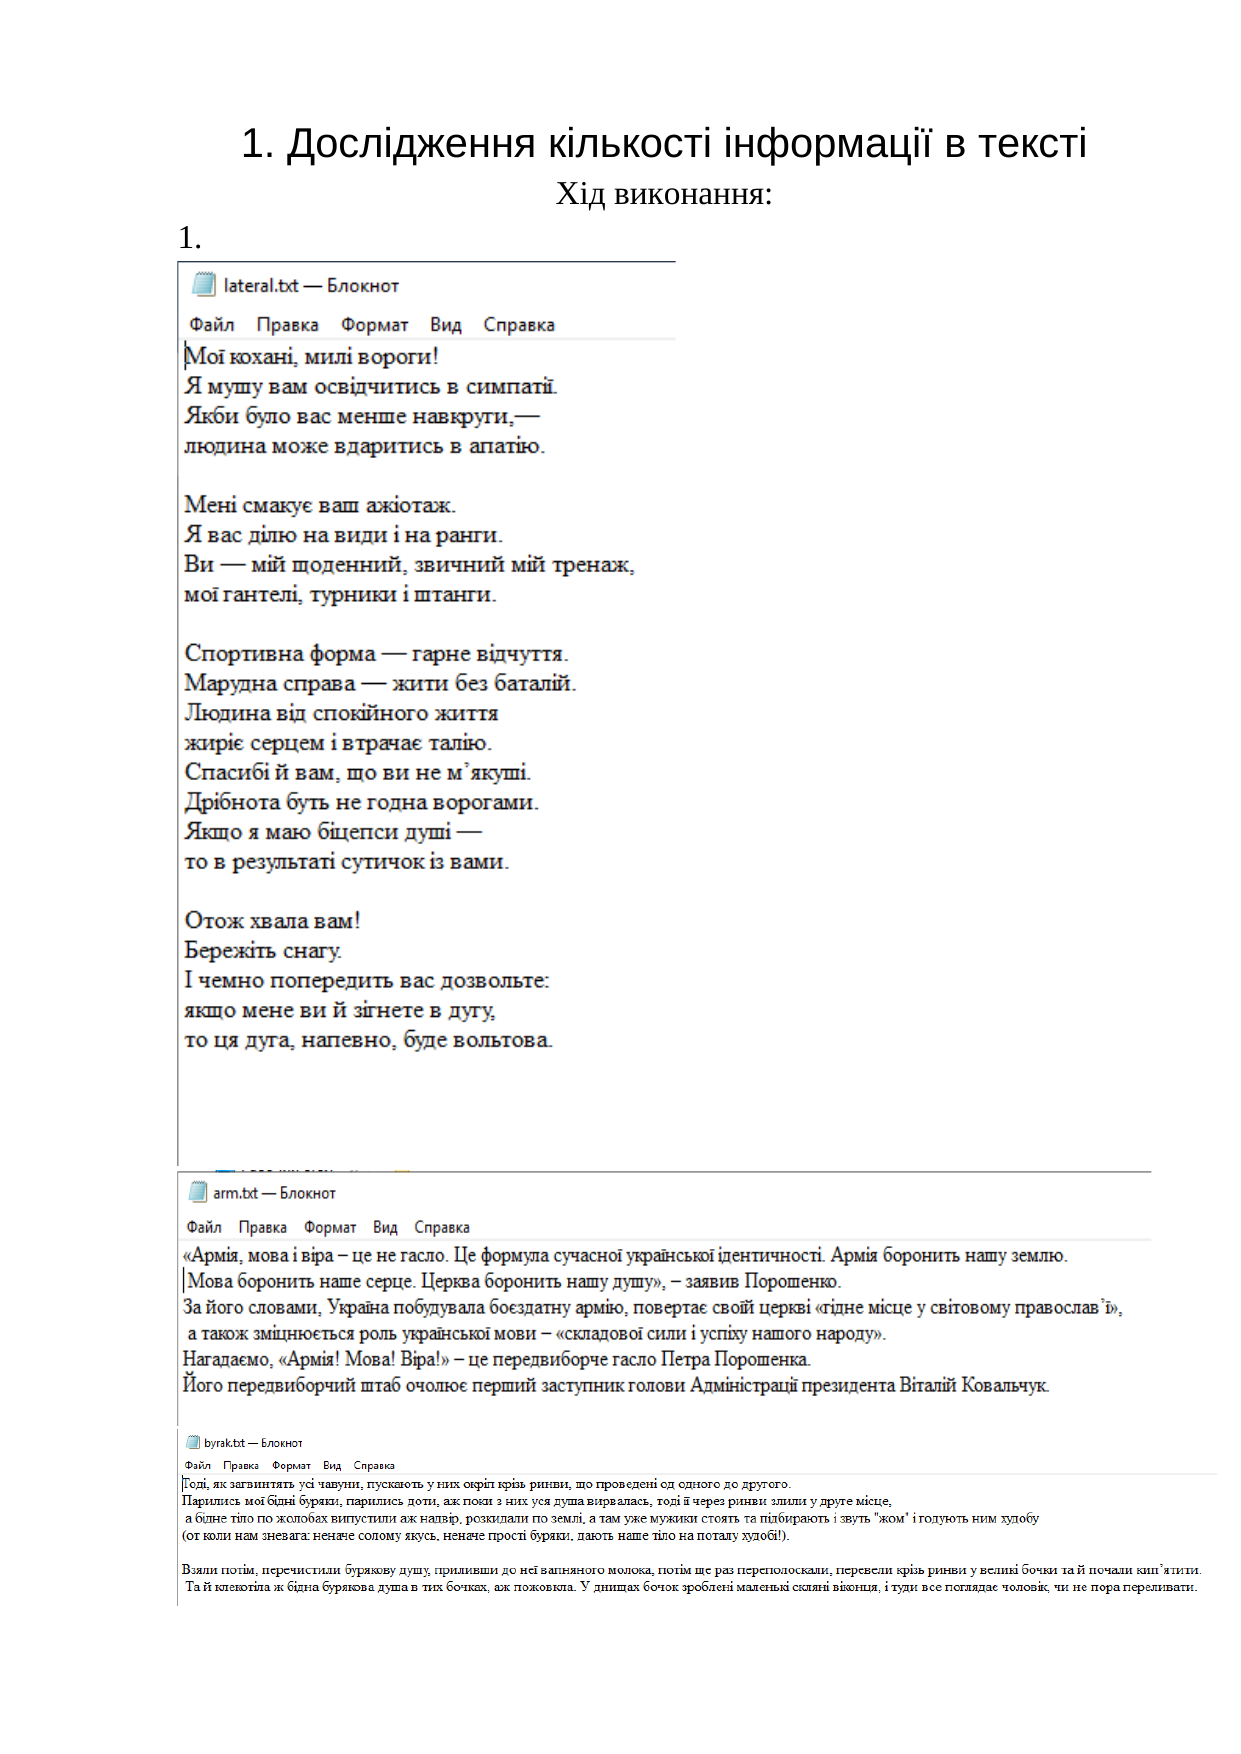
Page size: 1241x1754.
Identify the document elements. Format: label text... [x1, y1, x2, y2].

picture [177, 1429, 1218, 1606]
text Хід виконання: [177, 173, 1152, 212]
picture [177, 1170, 1152, 1426]
text 1. Дослідження кількості інформації в тексті [177, 118, 1152, 166]
picture [177, 261, 676, 1166]
